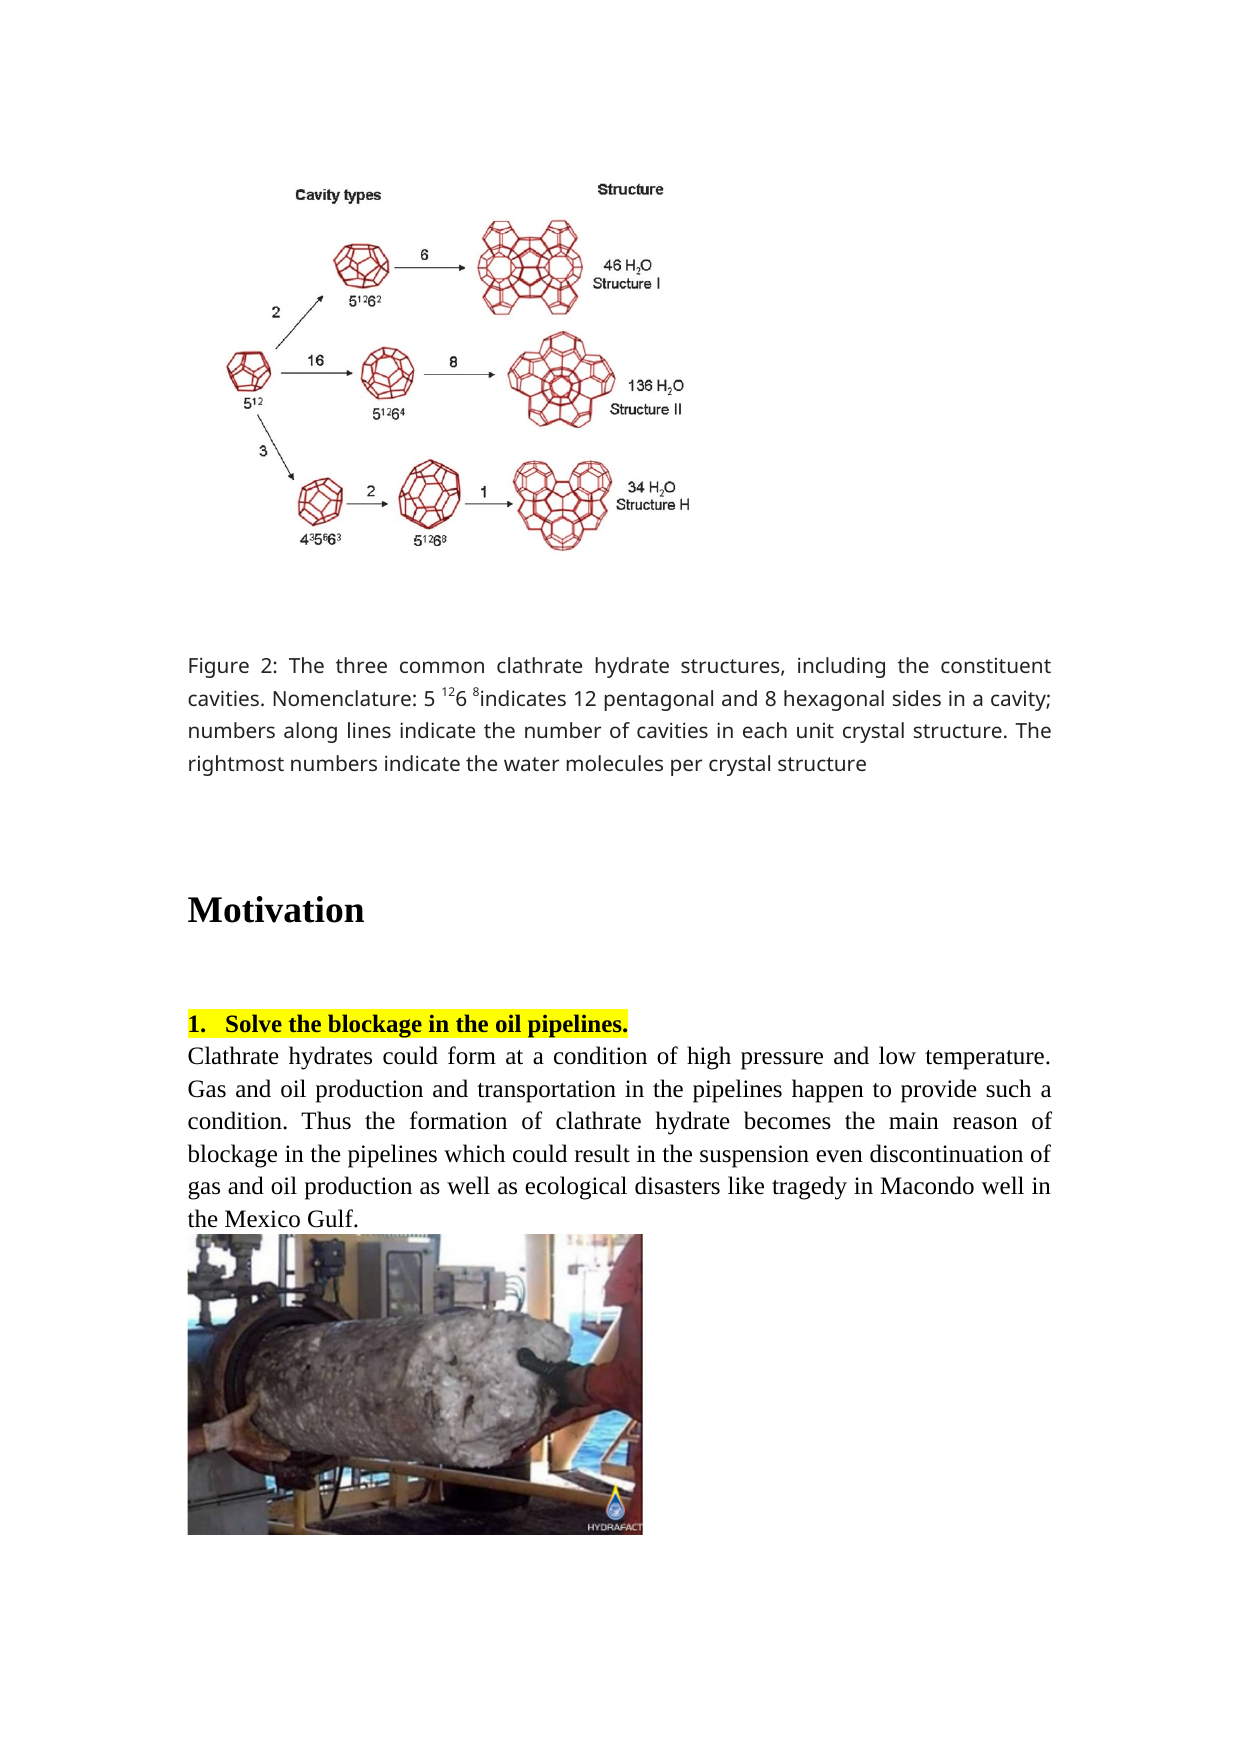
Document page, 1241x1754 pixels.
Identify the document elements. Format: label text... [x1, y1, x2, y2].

text Motivation [187, 877, 1053, 942]
list Solve the blockage in the oil pipelines. [187, 1007, 1053, 1039]
picture [187, 162, 734, 560]
text Figure 2: The three common clathrate hydrate structures, including the constituent cavities. Nomenclature: 5 126 8indicates 12 pentagonal and 8 hexagonal sides in a cavity; numbers along lines indicate the number of cavities in each unit crystal structure. The rightmost numbers indicate the water molecules per crystal structure [187, 649, 1053, 779]
picture [187, 1234, 643, 1535]
text Clathrate hydrates could form at a condition of high pressure and low temperature. Gas and oil production and transportation in the pipelines happen to provide such a condition. Thus the formation of clathrate hydrate becomes the main reason of blockage in the pipelines which could result in the suspension even discontinuation of gas and oil production as well as ecological disasters like tragedy in Macondo well in the Mexico Gulf. [187, 1039, 1053, 1234]
